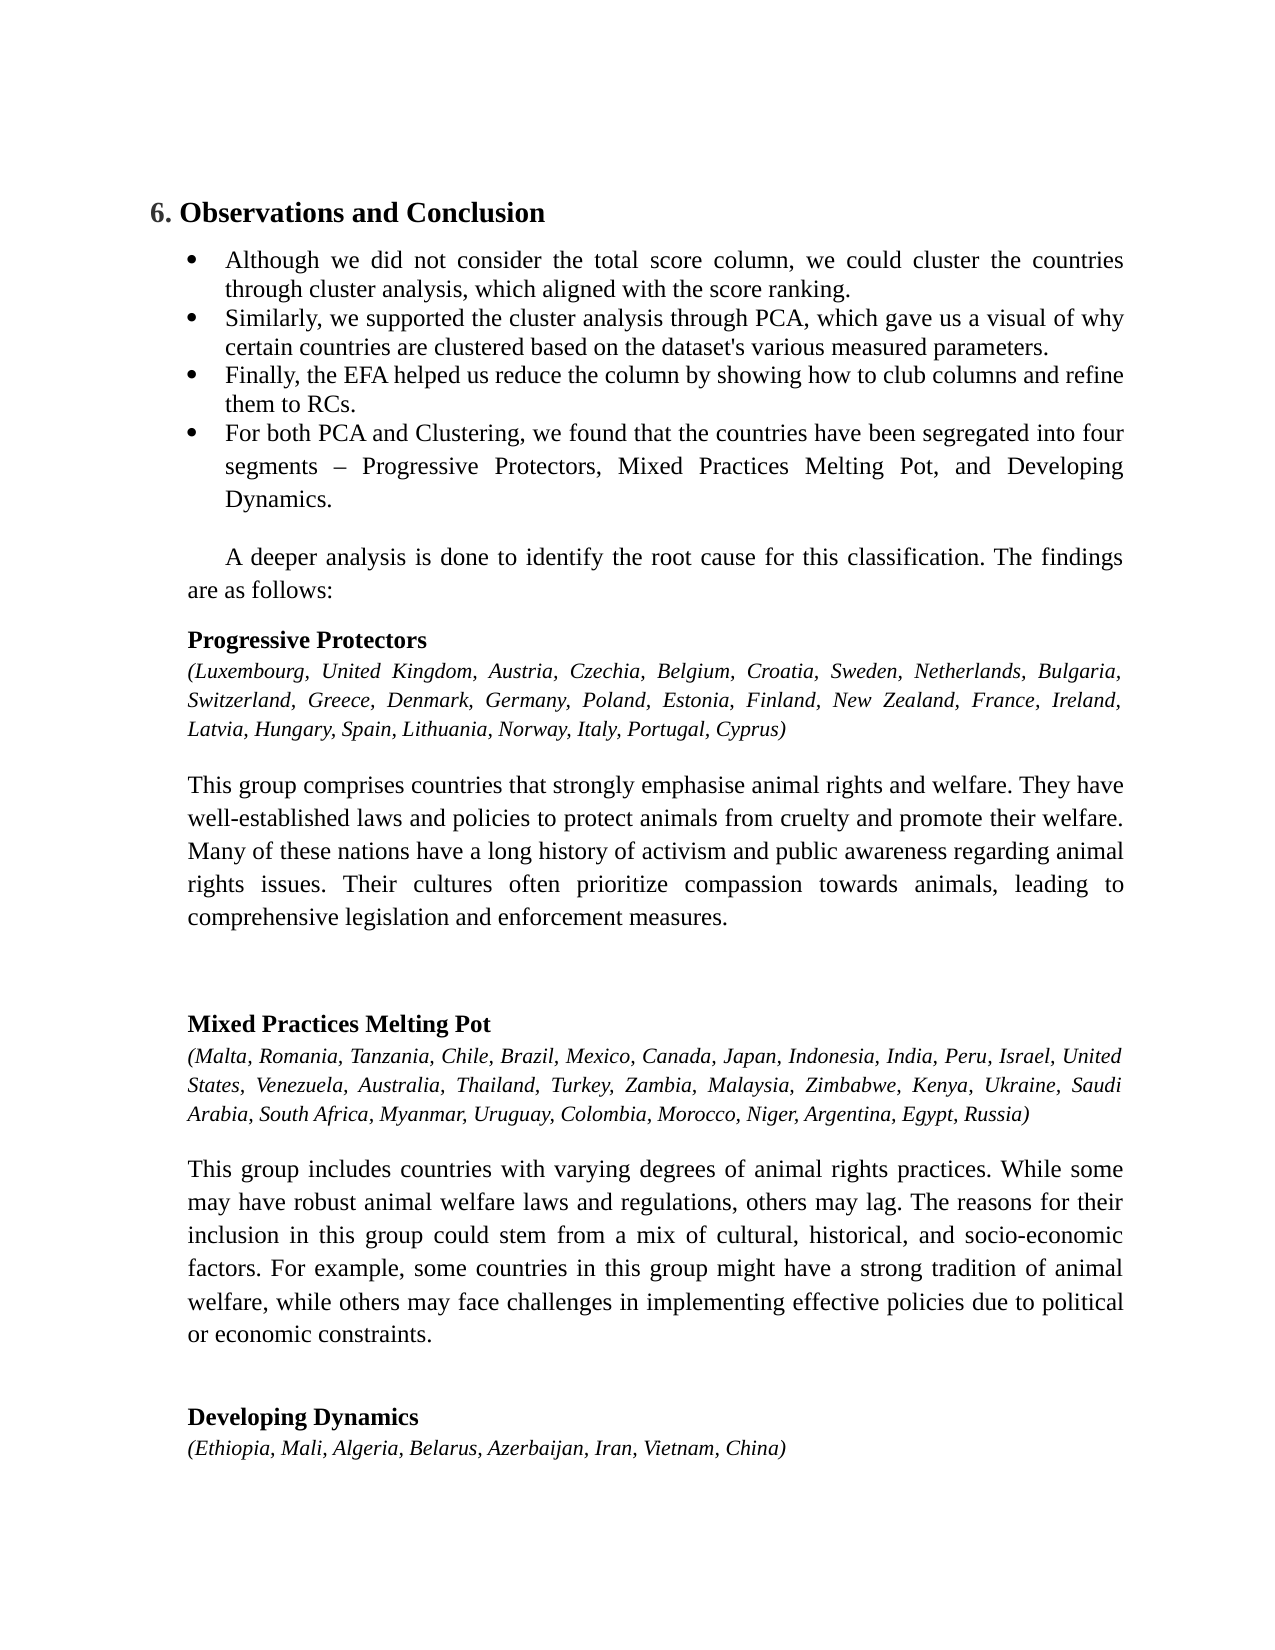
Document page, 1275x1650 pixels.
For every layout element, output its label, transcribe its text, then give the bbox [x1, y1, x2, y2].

text (Malta, Romania, Tanzania, Chile, Brazil, Mexico, Canada, Japan, Indonesia, India, Peru, Israel, United States, Venezuela, Australia, Thailand, Turkey, Zambia, Malaysia, Zimbabwe, Kenya, Ukraine, Saudi Arabia, South Africa, Myanmar, Uruguay, Colombia, Morocco, Niger, Argentina, Egypt, Russia) [187, 1043, 1125, 1126]
text This group comprises countries that strongly emphasise animal rights and welfare. They have well-established laws and policies to protect animals from cruelty and promote their welfare. Many of these nations have a long history of activism and public awareness regarding animal rights issues. Their cultures often prioritize compassion towards animals, leading to comprehensive legislation and enforcement measures. [187, 770, 1125, 931]
text Mixed Practices Melting Pot [187, 1009, 1125, 1038]
text (Ethiopia, Mali, Algeria, Belarus, Azerbaijan, Iran, Vietnam, China) [187, 1435, 1125, 1461]
text Progressive Protectors [187, 625, 1125, 654]
list Finally, the EFA helped us reduce the column by showing how to club columns and refine them to RCs. [187, 361, 1125, 418]
text A deeper analysis is done to identify the root cause for this classification. The findings are as follows: [187, 542, 1125, 604]
text 6. Observations and Conclusion [150, 195, 1125, 229]
text (Luxembourg, United Kingdom, Austria, Czechia, Belgium, Croatia, Sweden, Netherlands, Bulgaria, Switzerland, Greece, Denmark, Germany, Poland, Estonia, Finland, New Zealand, France, Ireland, Latvia, Hungary, Spain, Lithuania, Norway, Italy, Portugal, Cyprus) [187, 658, 1125, 741]
list Similarly, we supported the cluster analysis through PCA, which gave us a visual of why certain countries are clustered based on the dataset's various measured parameters. [187, 303, 1125, 361]
text Developing Dynamics [150, 1402, 1125, 1431]
list Although we did not consider the total score column, we could cluster the countries through cluster analysis, which aligned with the score ranking. [187, 246, 1125, 303]
list For both PCA and Clustering, we found that the countries have been segregated into four segments – Progressive Protectors, Mixed Practices Melting Pot, and Developing Dynamics. [187, 418, 1125, 513]
text This group includes countries with varying degrees of animal rights practices. While some may have robust animal welfare laws and regulations, others may lag. The reasons for their inclusion in this group could stem from a mix of cultural, historical, and socio-economic factors. For example, some countries in this group might have a strong tradition of animal welfare, while others may face challenges in implementing effective policies due to political or economic constraints. [187, 1154, 1125, 1348]
